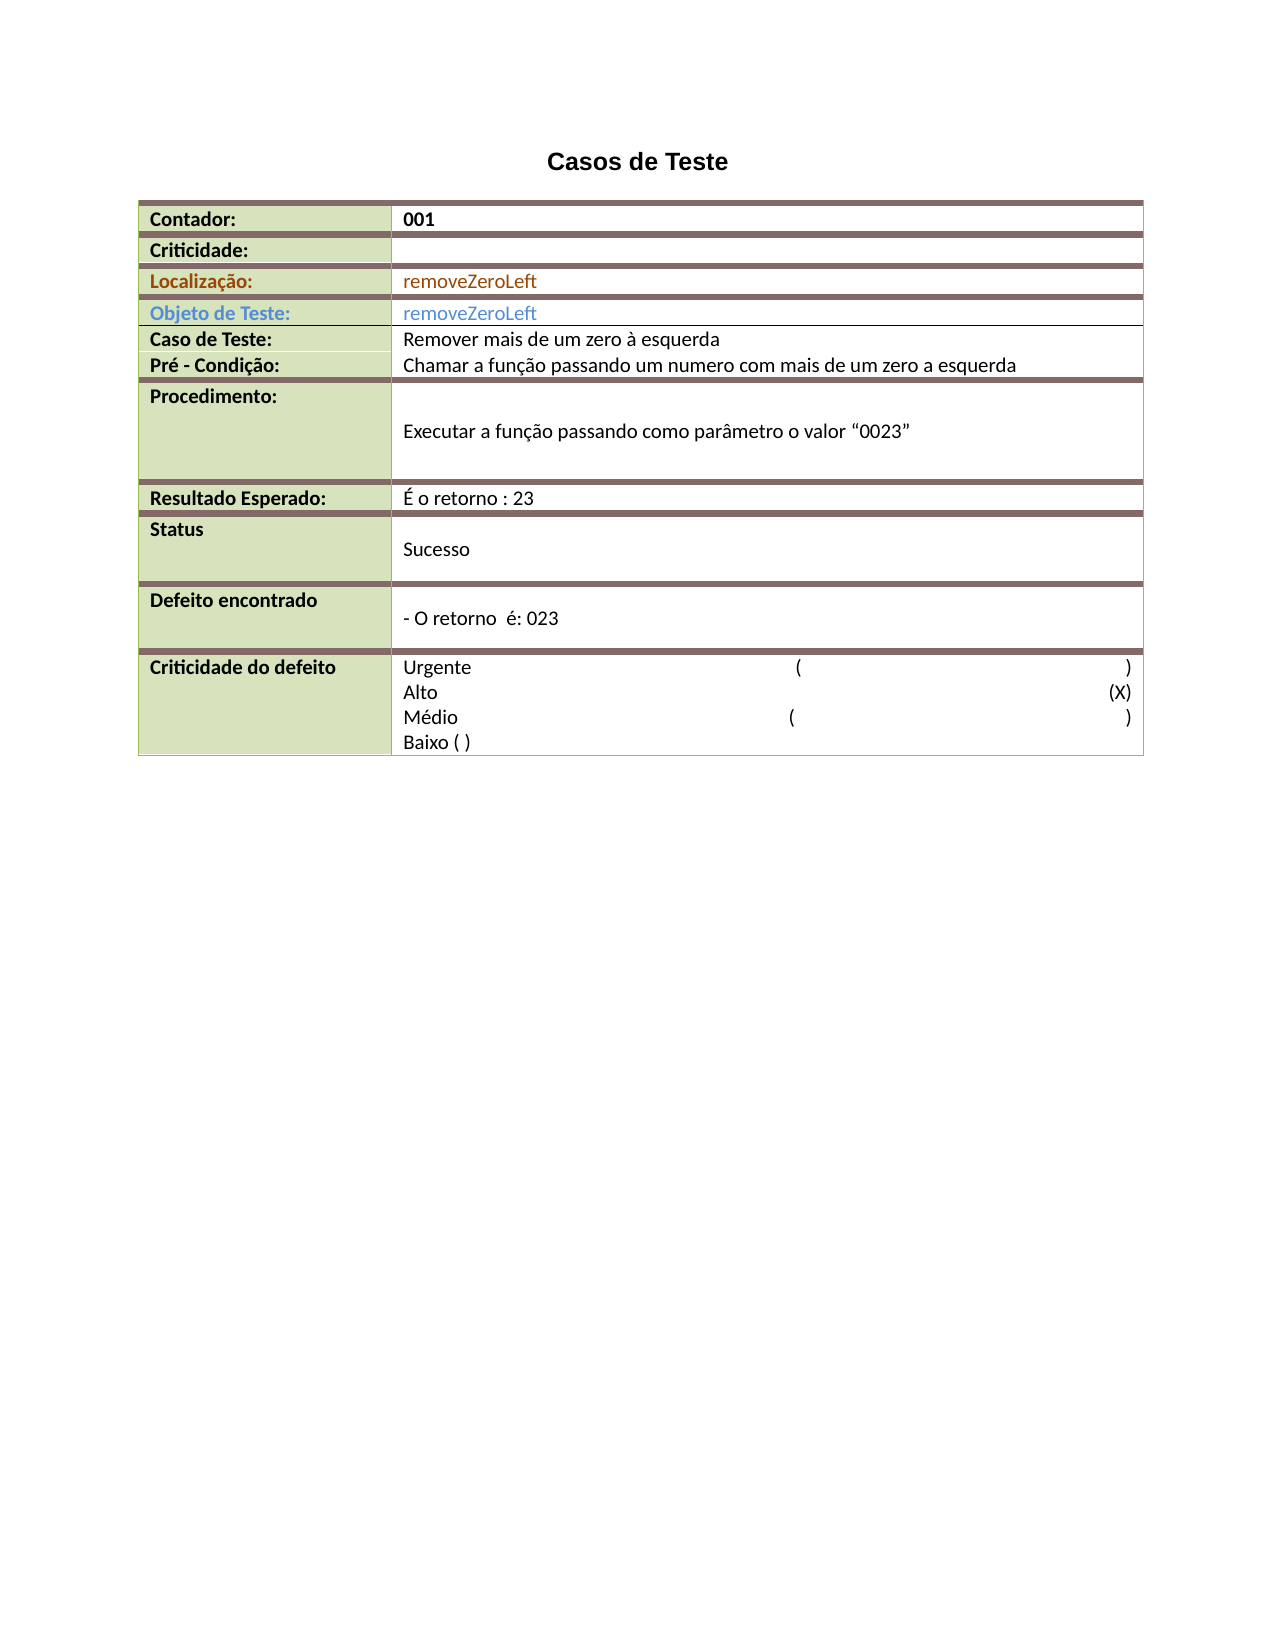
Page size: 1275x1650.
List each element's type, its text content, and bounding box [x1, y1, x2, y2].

table_cell removeZeroLeft [392, 269, 1143, 294]
table_cell Executar a função passando como parâmetro o valor “0023” [392, 383, 1143, 479]
table_cell [392, 238, 1143, 262]
table_cell Criticidade: [139, 238, 391, 262]
text Casos de Teste [150, 150, 1125, 175]
table_cell Pré - Condição: [139, 352, 391, 377]
table_cell Resultado Esperado: [139, 485, 391, 510]
table_cell Remover mais de um zero à esquerda [392, 326, 1143, 351]
table_cell É o retorno : 23 [392, 485, 1143, 510]
table_cell Chamar a função passando um numero com mais de um zero a esquerda [392, 352, 1143, 377]
table_cell Procedimento: [139, 383, 391, 479]
table_cell Criticidade do defeito [139, 655, 391, 754]
table_cell removeZeroLeft [392, 300, 1143, 325]
table_header Contador: [139, 206, 391, 231]
table_cell Urgente ( ) Alto (X) Médio ( ) Baixo ( ) [392, 655, 1143, 754]
table_cell Caso de Teste: [139, 326, 391, 351]
table_cell Status [139, 517, 391, 581]
table_cell - O retorno é: 023 [392, 587, 1143, 648]
table_cell Defeito encontrado [139, 587, 391, 648]
table_cell Objeto de Teste: [139, 300, 391, 325]
table_header 001 [392, 206, 1143, 231]
table_cell Sucesso [392, 517, 1143, 581]
table_cell Localização: [139, 269, 391, 294]
